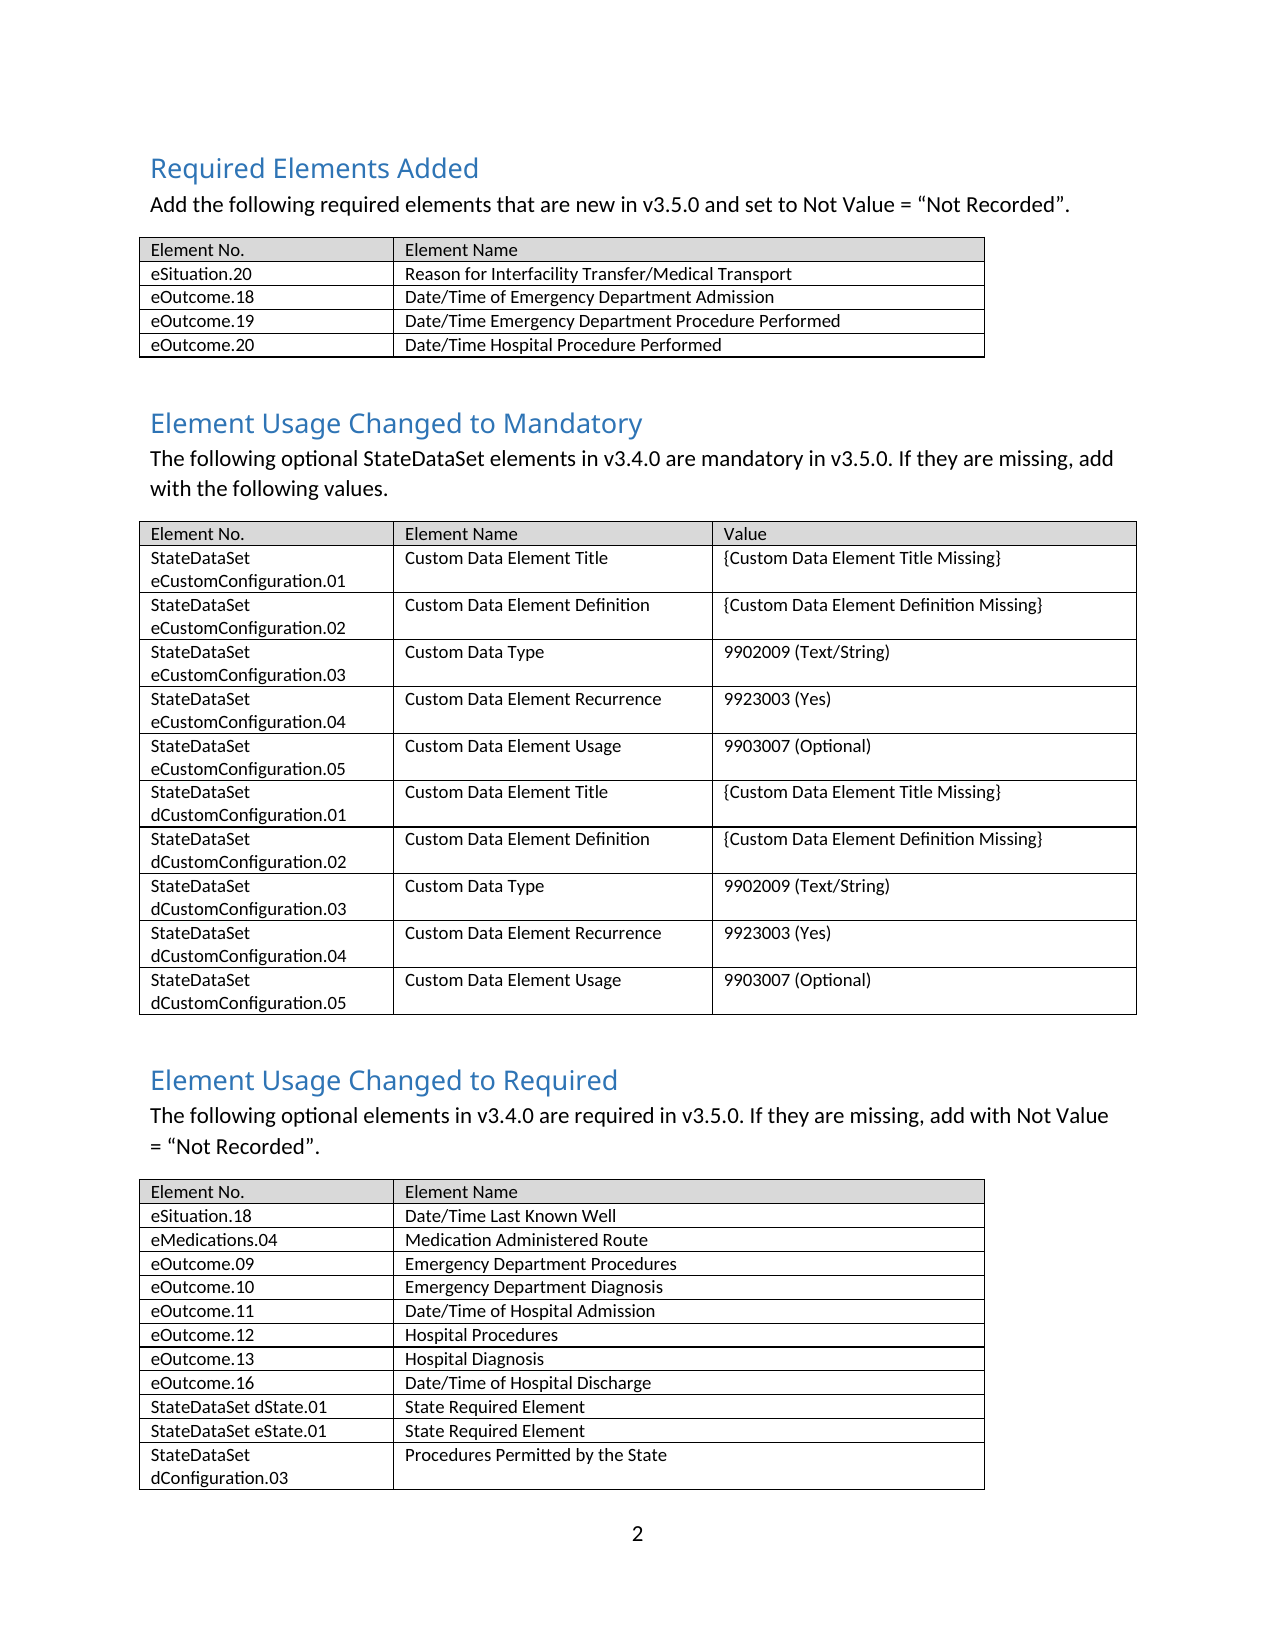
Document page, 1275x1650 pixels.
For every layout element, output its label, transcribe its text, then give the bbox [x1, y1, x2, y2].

table_cell 9923003 (Yes) [713, 921, 1136, 967]
table_header Element No. [140, 1180, 393, 1203]
table_cell StateDataSet dConfiguration.03 [140, 1443, 393, 1489]
table_cell eSituation.20 [140, 262, 393, 284]
table_cell eOutcome.18 [140, 286, 393, 308]
table_cell StateDataSet dState.01 [140, 1395, 393, 1418]
table_cell 9902009 (Text/String) [713, 640, 1136, 686]
table_cell 9903007 (Optional) [713, 968, 1136, 1014]
table_cell Procedures Permitted by the State [394, 1443, 984, 1489]
table_cell Custom Data Element Recurrence [394, 687, 712, 733]
text Add the following required elements that are new in v3.5.0 and set to Not Value = “Not Recorded”. [150, 190, 1125, 218]
table_cell Date/Time of Hospital Discharge [394, 1371, 984, 1394]
subtitle Required Elements Added [150, 150, 1125, 187]
table_cell Date/Time of Emergency Department Admission [394, 286, 984, 308]
table_cell eOutcome.13 [140, 1348, 393, 1370]
table_cell StateDataSet dCustomConfiguration.04 [140, 921, 393, 967]
table_header Element No. [140, 522, 393, 545]
table_cell Emergency Department Procedures [394, 1252, 984, 1274]
text The following optional StateDataSet elements in v3.4.0 are mandatory in v3.5.0. If they are missing, add with the following values. [150, 444, 1125, 502]
table_cell Emergency Department Diagnosis [394, 1276, 984, 1298]
table_cell Medication Administered Route [394, 1228, 984, 1251]
table_cell StateDataSet dCustomConfiguration.03 [140, 874, 393, 920]
table_cell Custom Data Element Recurrence [394, 921, 712, 967]
table_cell eMedications.04 [140, 1228, 393, 1251]
table_header Element Name [394, 522, 712, 545]
table_cell {Custom Data Element Definition Missing} [713, 593, 1136, 639]
table_cell Date/Time of Hospital Admission [394, 1300, 984, 1322]
table_cell Reason for Interfacility Transfer/Medical Transport [394, 262, 984, 284]
table_cell Custom Data Element Usage [394, 734, 712, 779]
table_cell Custom Data Element Title [394, 781, 712, 826]
table_cell eSituation.18 [140, 1204, 393, 1227]
table_cell Custom Data Element Definition [394, 593, 712, 639]
table_cell Custom Data Element Definition [394, 828, 712, 873]
table_cell Hospital Diagnosis [394, 1348, 984, 1370]
table_cell eOutcome.12 [140, 1324, 393, 1346]
table_cell StateDataSet eCustomConfiguration.01 [140, 546, 393, 592]
table_cell State Required Element [394, 1395, 984, 1418]
table_cell 9923003 (Yes) [713, 687, 1136, 733]
table_cell {Custom Data Element Definition Missing} [713, 828, 1136, 873]
table_cell Date/Time Hospital Procedure Performed [394, 334, 984, 356]
table_cell eOutcome.16 [140, 1371, 393, 1394]
table_cell State Required Element [394, 1419, 984, 1442]
table_cell {Custom Data Element Title Missing} [713, 781, 1136, 826]
table_cell StateDataSet eCustomConfiguration.05 [140, 734, 393, 779]
table_cell eOutcome.10 [140, 1276, 393, 1298]
text The following optional elements in v3.4.0 are required in v3.5.0. If they are missing, add with Not Value = “Not Recorded”. [150, 1102, 1125, 1160]
table_header Value [713, 522, 1136, 545]
subtitle Element Usage Changed to Required [150, 1062, 1125, 1099]
table_cell 9903007 (Optional) [713, 734, 1136, 779]
table_cell Custom Data Element Usage [394, 968, 712, 1014]
table_cell Date/Time Emergency Department Procedure Performed [394, 310, 984, 332]
table_cell Date/Time Last Known Well [394, 1204, 984, 1227]
table_cell StateDataSet dCustomConfiguration.01 [140, 781, 393, 826]
table_cell {Custom Data Element Title Missing} [713, 546, 1136, 592]
table_cell eOutcome.11 [140, 1300, 393, 1322]
table_cell 9902009 (Text/String) [713, 874, 1136, 920]
table_header Element Name [394, 1180, 984, 1203]
table_cell eOutcome.19 [140, 310, 393, 332]
table_cell Hospital Procedures [394, 1324, 984, 1346]
table_cell Custom Data Type [394, 640, 712, 686]
table_cell Custom Data Element Title [394, 546, 712, 592]
table_header Element Name [394, 238, 984, 261]
table_header Element No. [140, 238, 393, 261]
subtitle Element Usage Changed to Mandatory [150, 404, 1125, 441]
table_cell StateDataSet eCustomConfiguration.04 [140, 687, 393, 733]
table_cell eOutcome.09 [140, 1252, 393, 1274]
table_cell StateDataSet eCustomConfiguration.03 [140, 640, 393, 686]
table_cell StateDataSet eState.01 [140, 1419, 393, 1442]
table_cell StateDataSet eCustomConfiguration.02 [140, 593, 393, 639]
table_cell Custom Data Type [394, 874, 712, 920]
table_cell StateDataSet dCustomConfiguration.05 [140, 968, 393, 1014]
table_cell eOutcome.20 [140, 334, 393, 356]
table_cell StateDataSet dCustomConfiguration.02 [140, 828, 393, 873]
